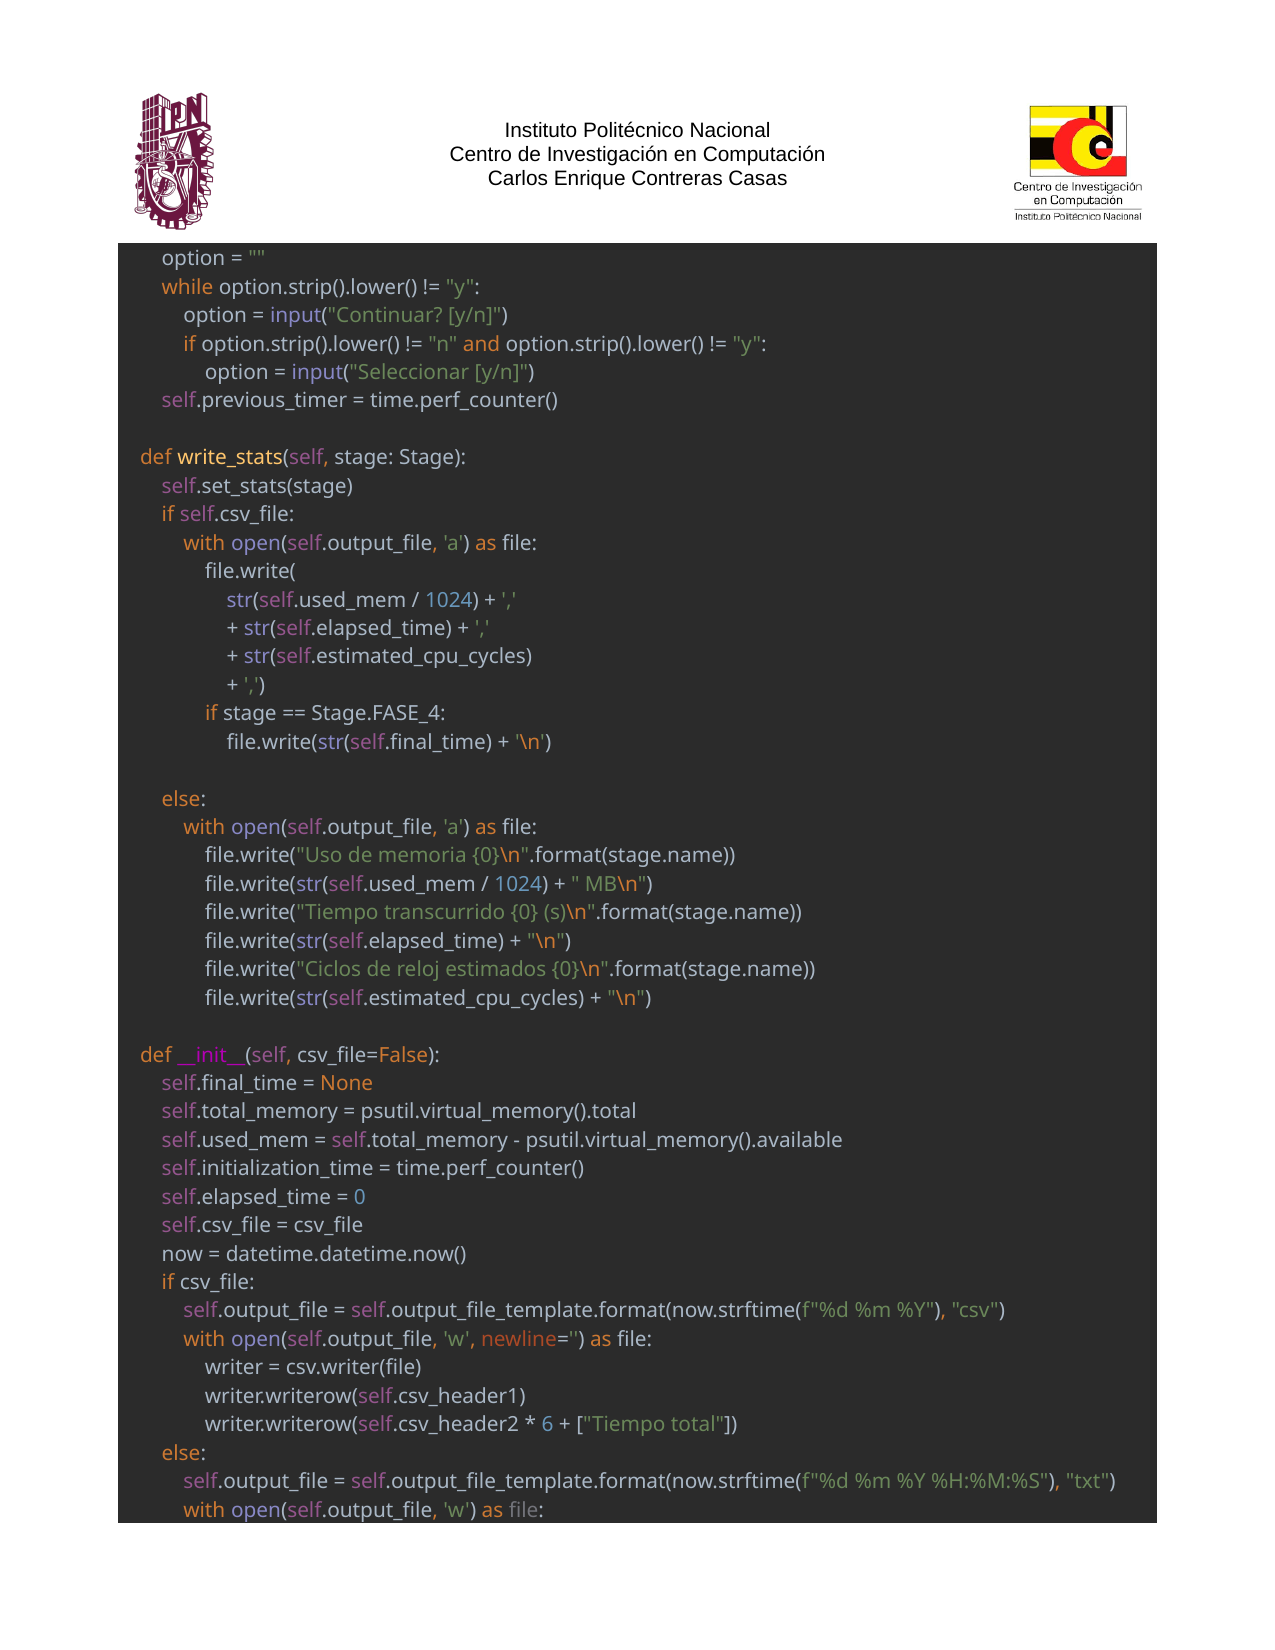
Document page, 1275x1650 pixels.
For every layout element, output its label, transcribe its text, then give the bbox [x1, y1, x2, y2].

picture [126, 88, 224, 234]
picture [1008, 91, 1148, 235]
